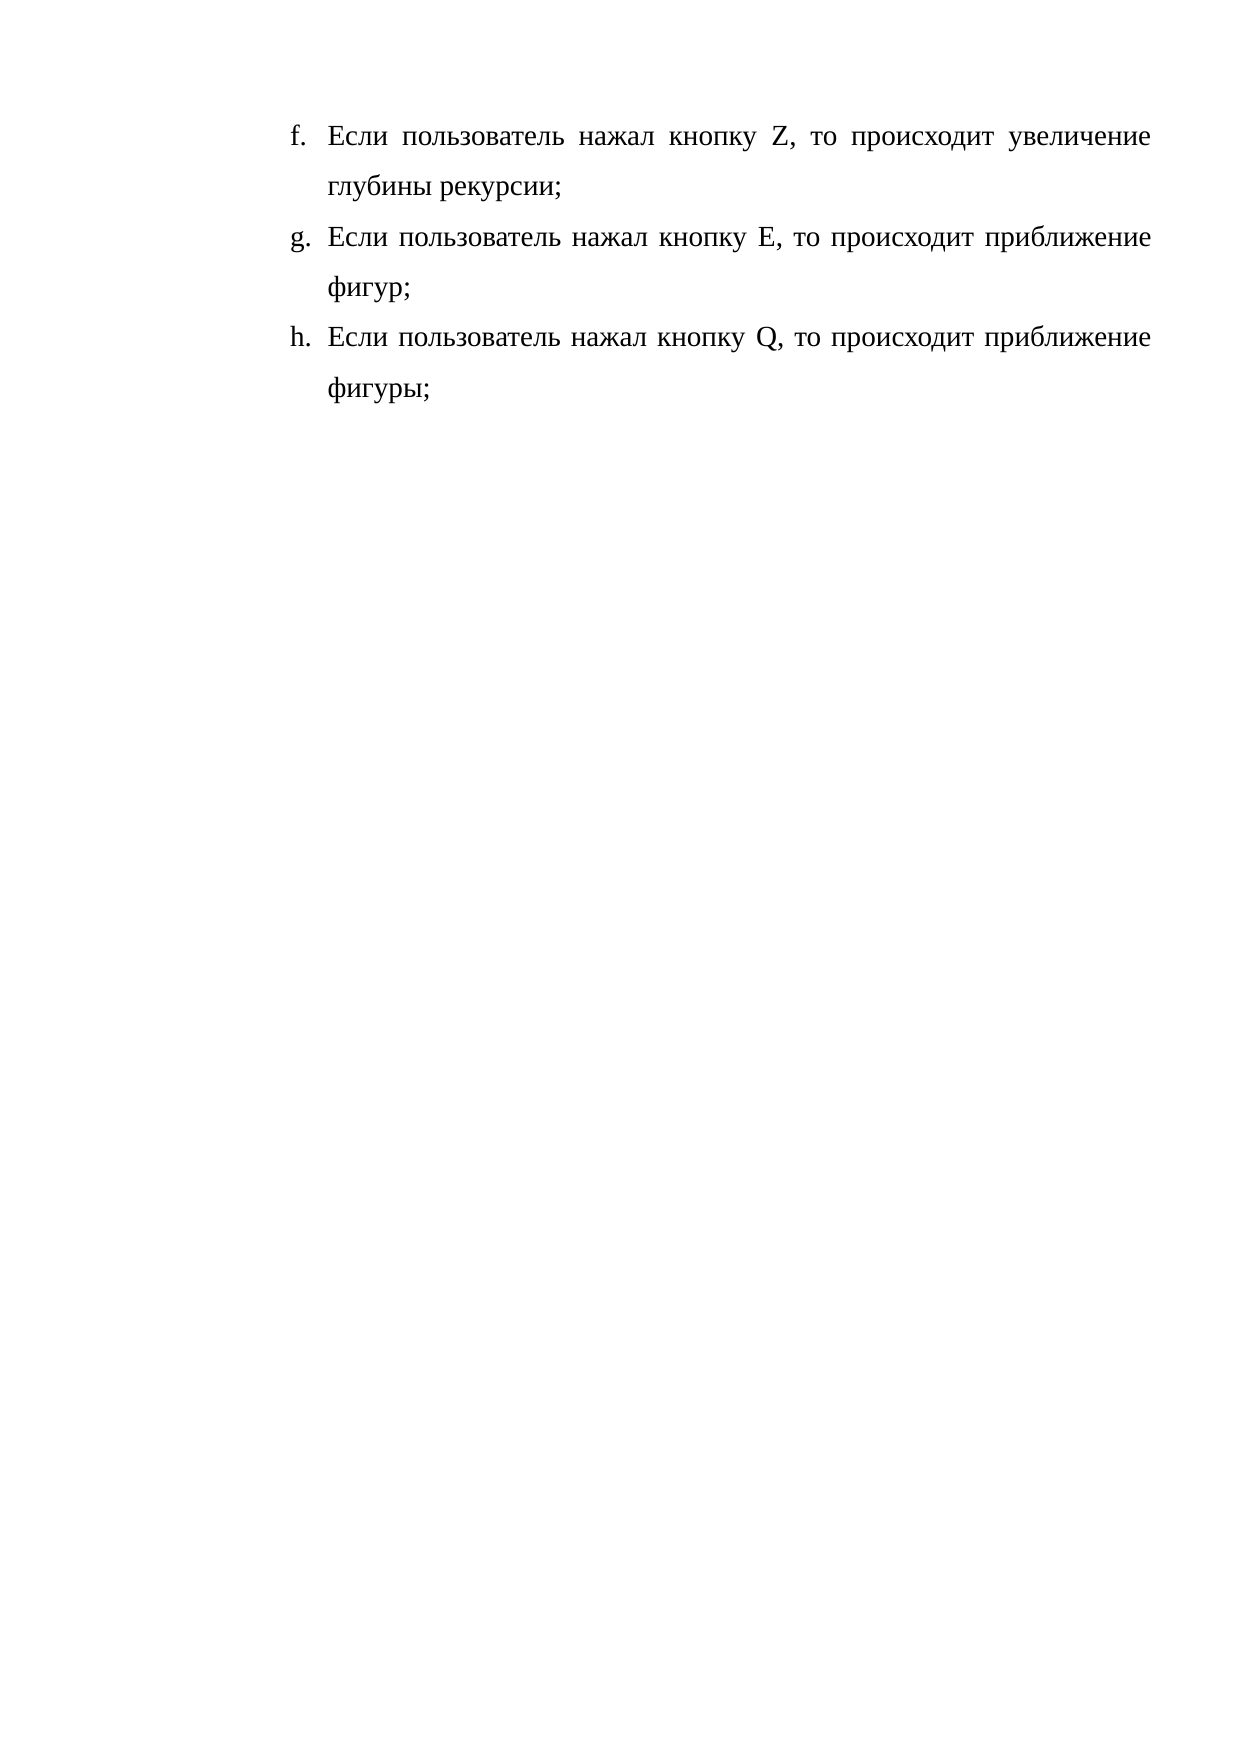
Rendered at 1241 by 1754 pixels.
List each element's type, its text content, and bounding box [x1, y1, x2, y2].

list Если пользователь нажал кнопку E, то происходит приближение фигур; [290, 219, 1152, 303]
list Если пользователь нажал кнопку Z, то происходит увеличение глубины рекурсии; [290, 118, 1152, 202]
list Если пользователь нажал кнопку Q, то происходит приближение фигуры; [290, 319, 1152, 403]
